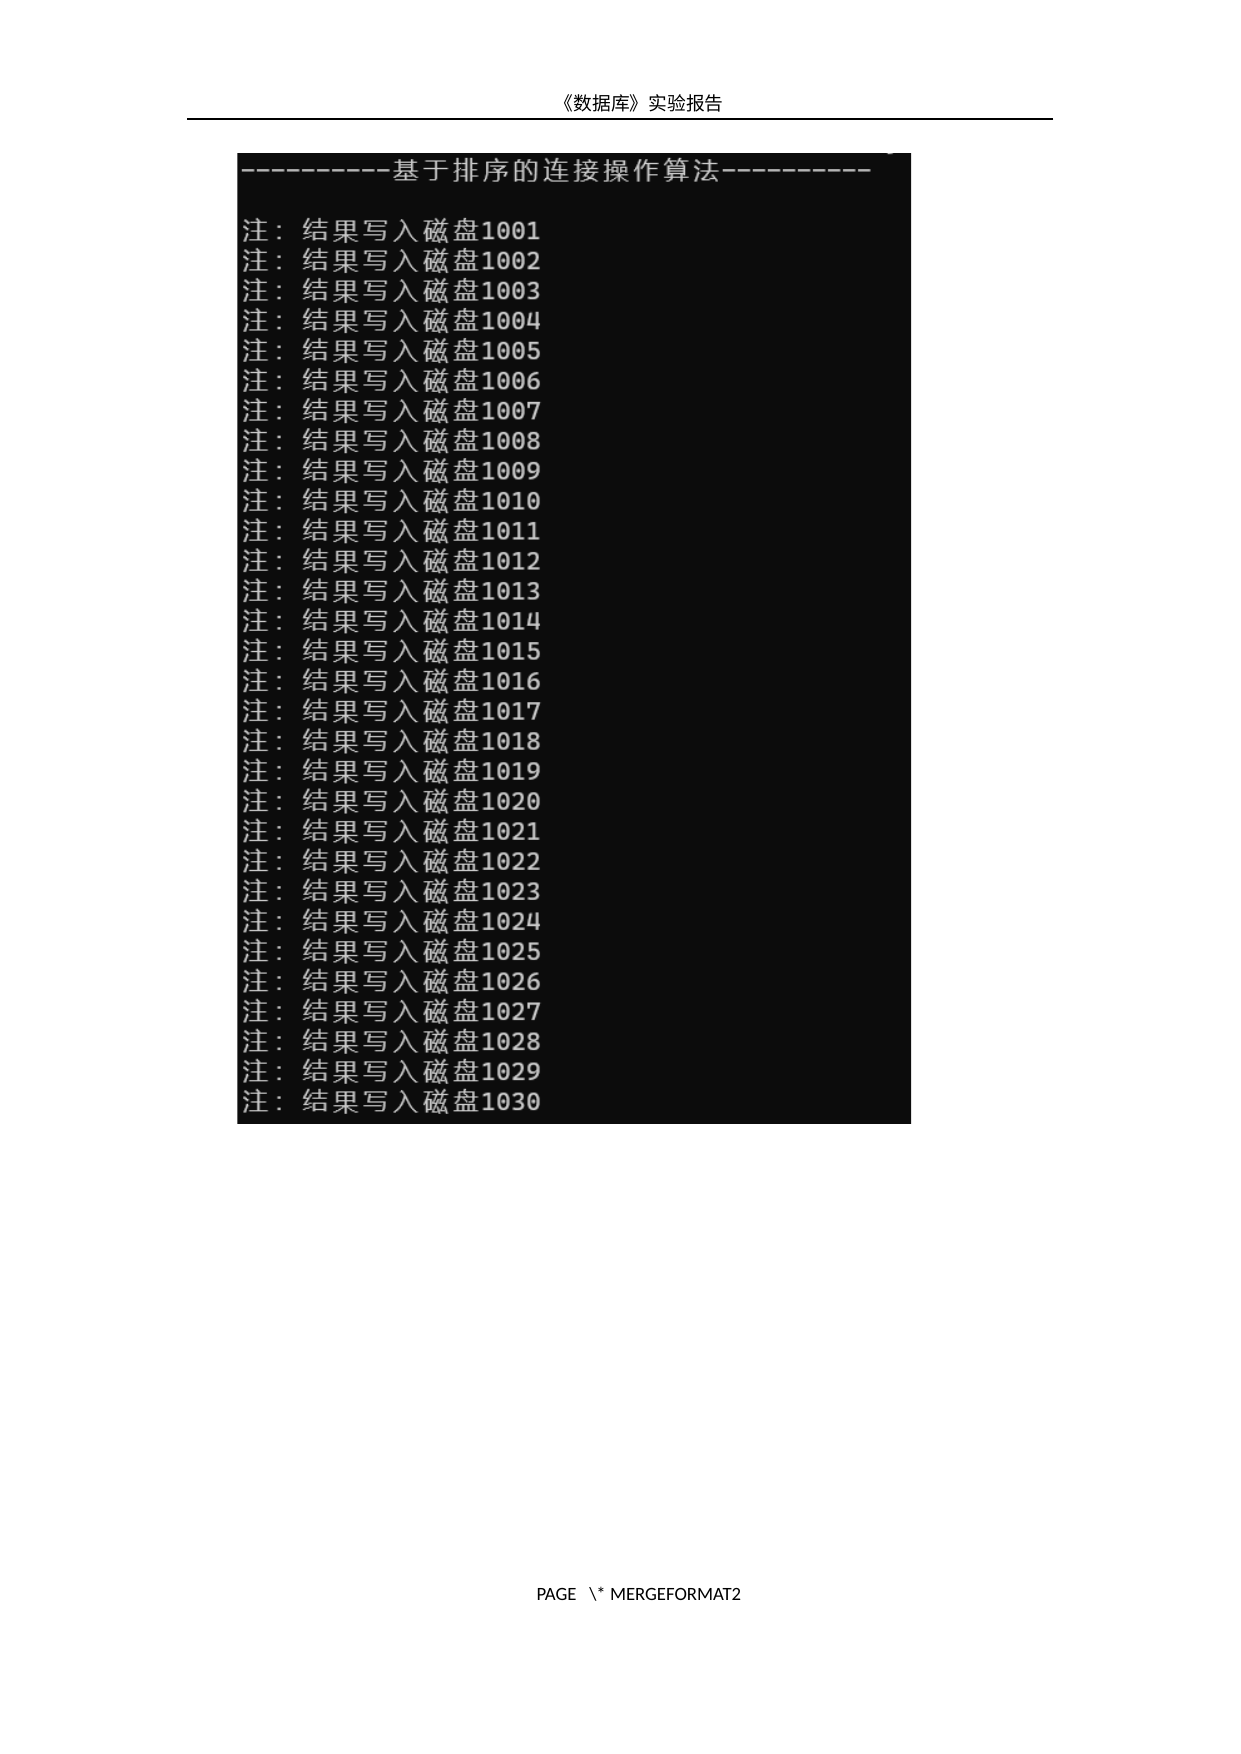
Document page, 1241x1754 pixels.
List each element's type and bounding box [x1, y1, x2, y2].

picture [237, 153, 912, 1124]
